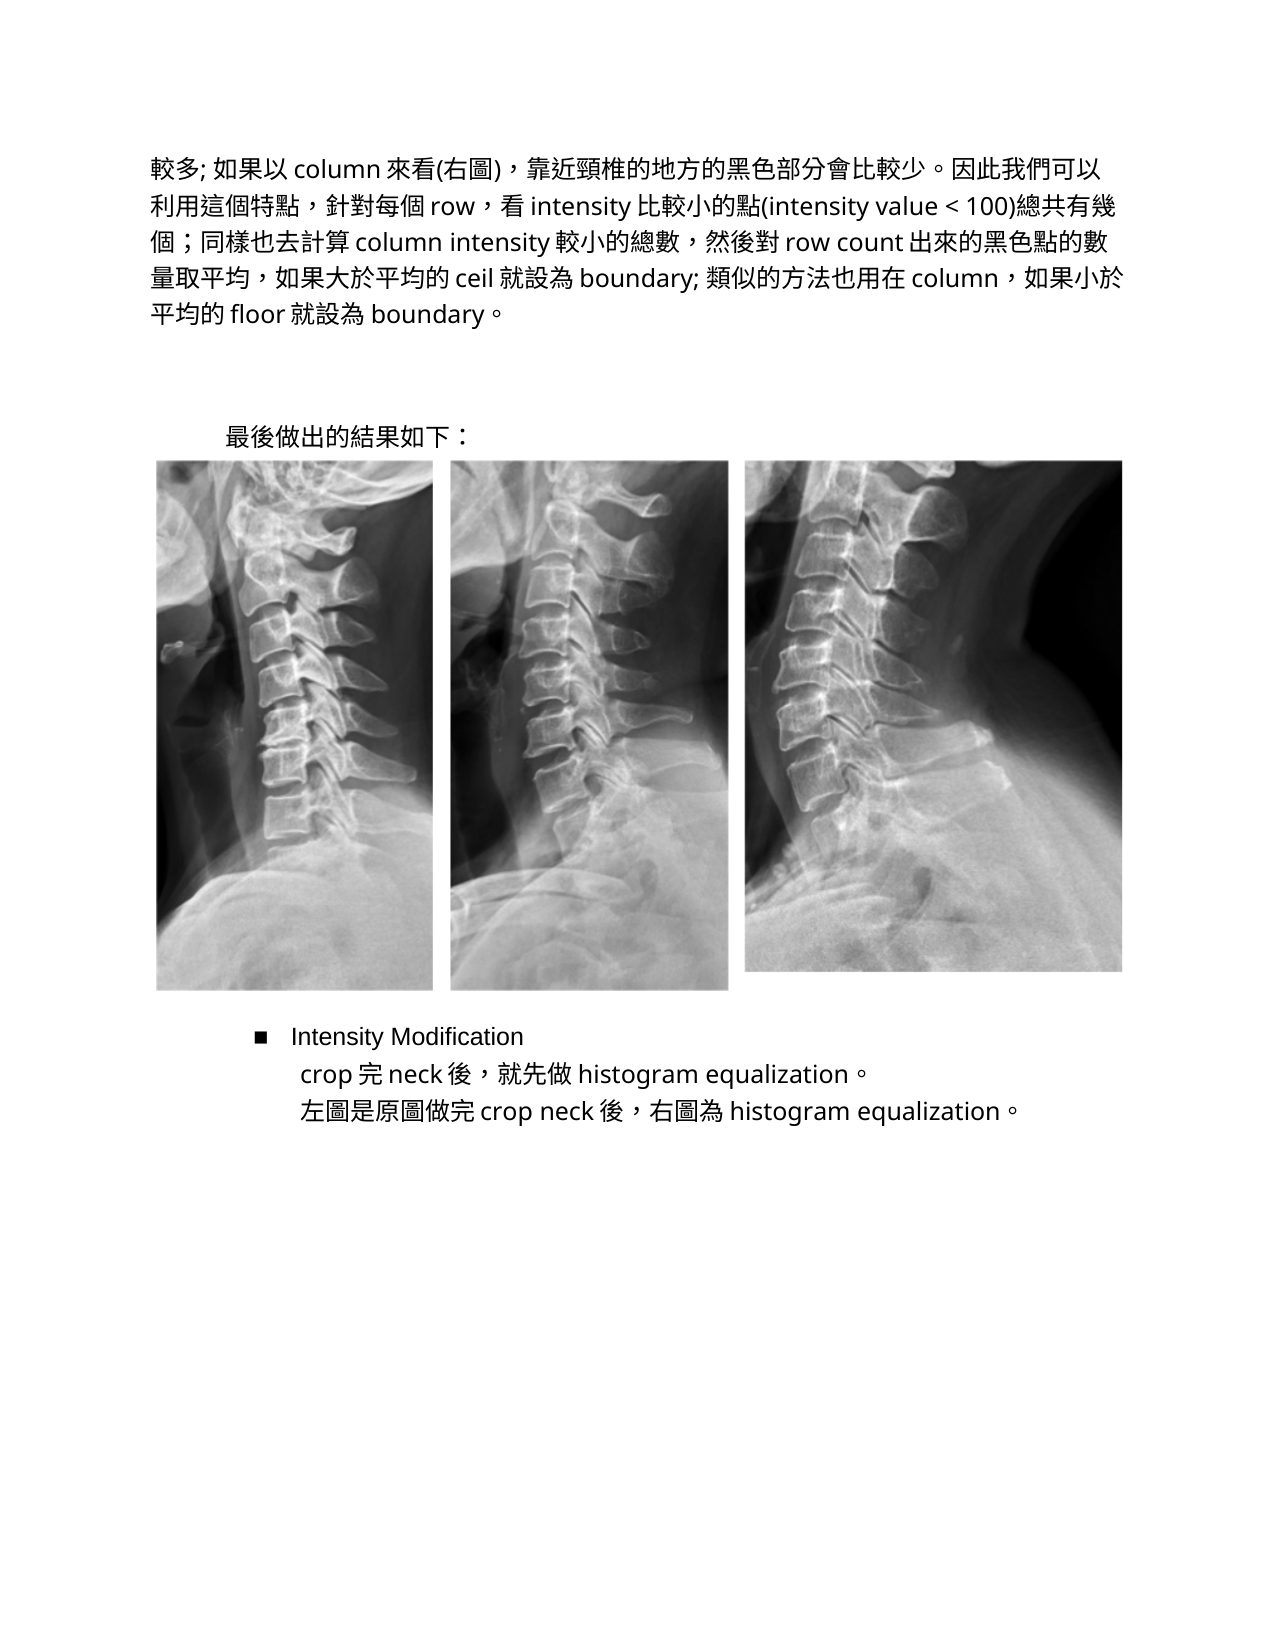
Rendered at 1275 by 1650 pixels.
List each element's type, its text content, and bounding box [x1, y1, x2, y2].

picture [150, 453, 1125, 996]
text 最後做出的結果如下： [150, 417, 1125, 453]
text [150, 150, 1125, 331]
text crop完neck後，就先做histogram equalization。 [300, 1055, 1125, 1091]
subtitle Intensity Modification [253, 1022, 1125, 1051]
text 左圖是原圖做完crop neck後，右圖為histogram equalization。 [300, 1091, 1125, 1127]
